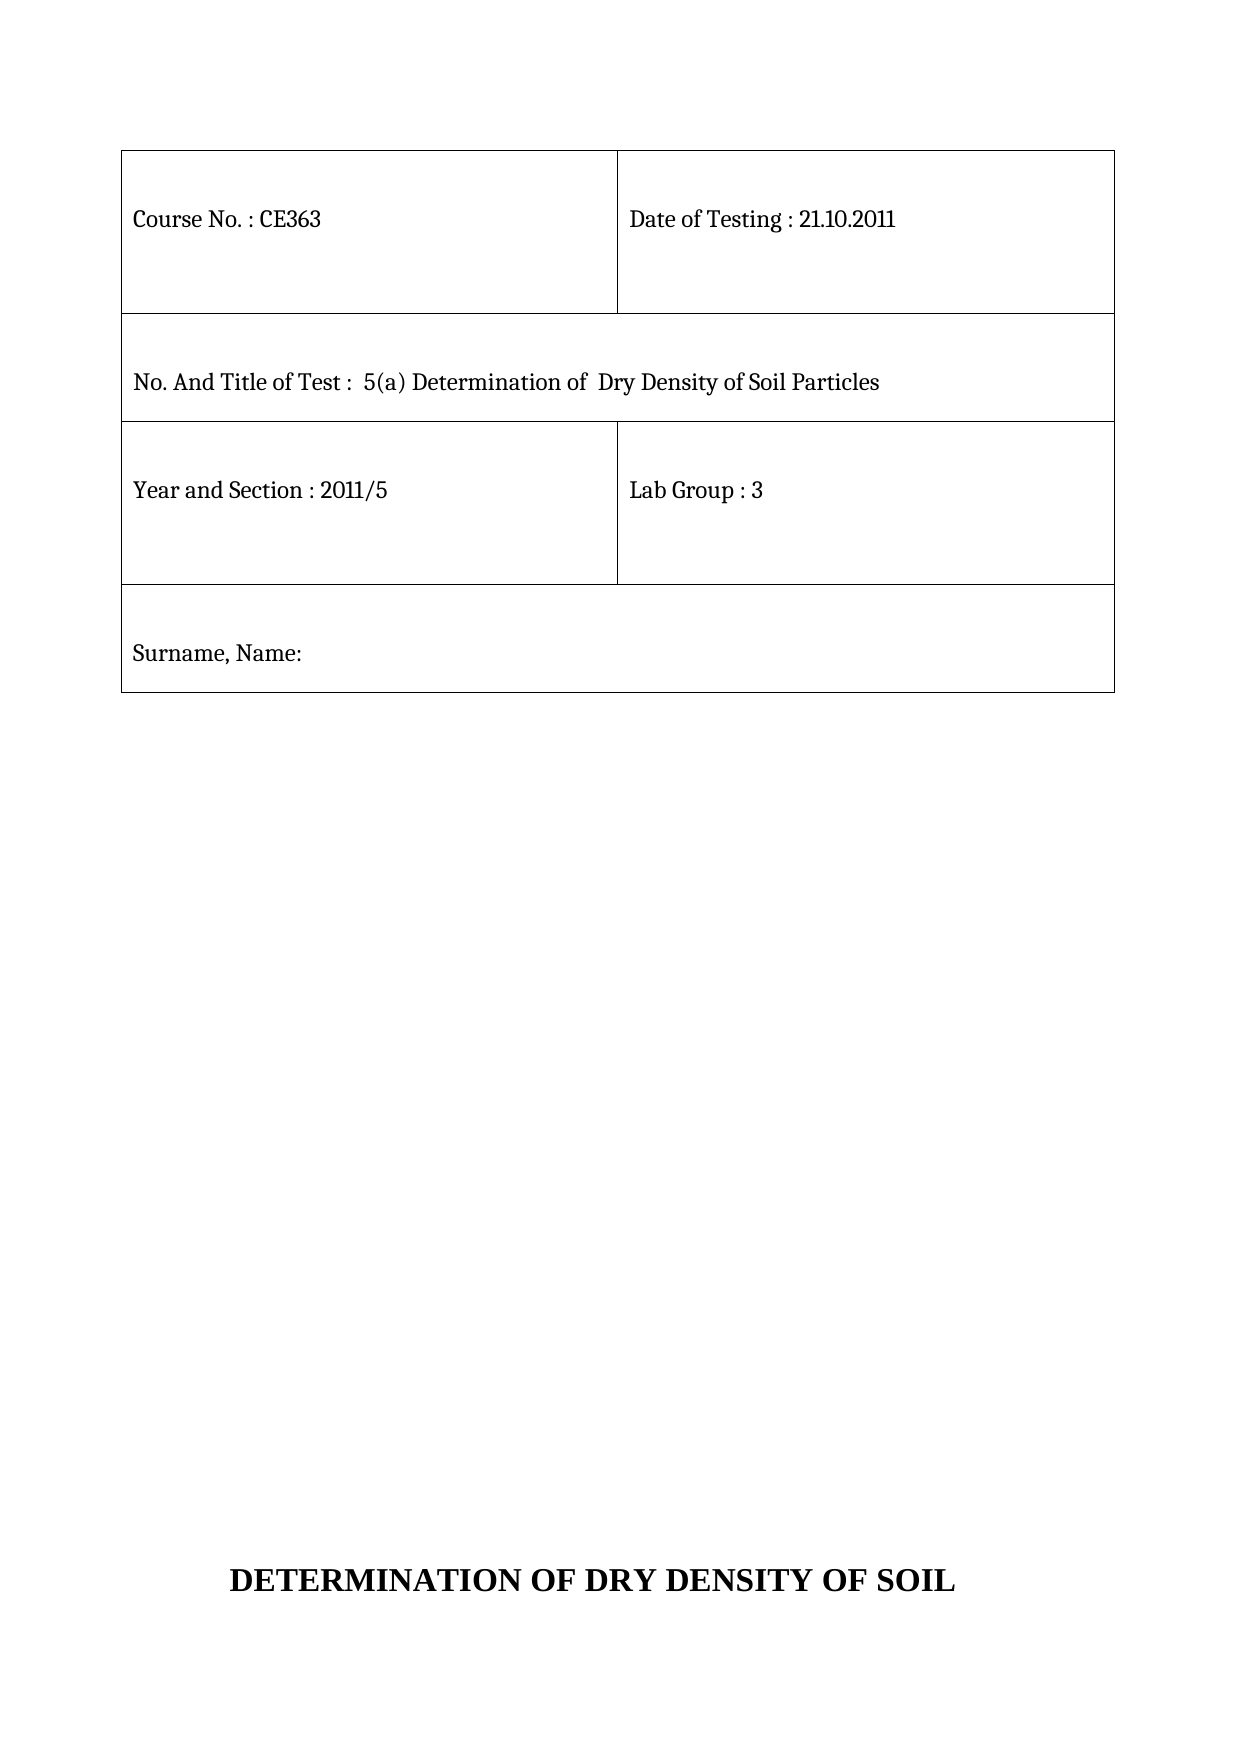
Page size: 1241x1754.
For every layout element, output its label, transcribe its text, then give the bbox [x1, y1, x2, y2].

table_header Date of Testing : 21.10.2011 [618, 151, 1114, 313]
table_cell Lab Group : 3 [618, 422, 1114, 583]
table_cell No. And Title of Test : 5(a) Determination of Dry Density of Soil Particles [122, 314, 1114, 421]
table_header Course No. : CE363 [122, 151, 617, 313]
text DETERMINATION OF DRY DENSITY OF SOIL [74, 1561, 1053, 1599]
table_cell Year and Section : 2011/5 [122, 422, 617, 583]
table_cell Surname, Name: [122, 585, 1114, 692]
